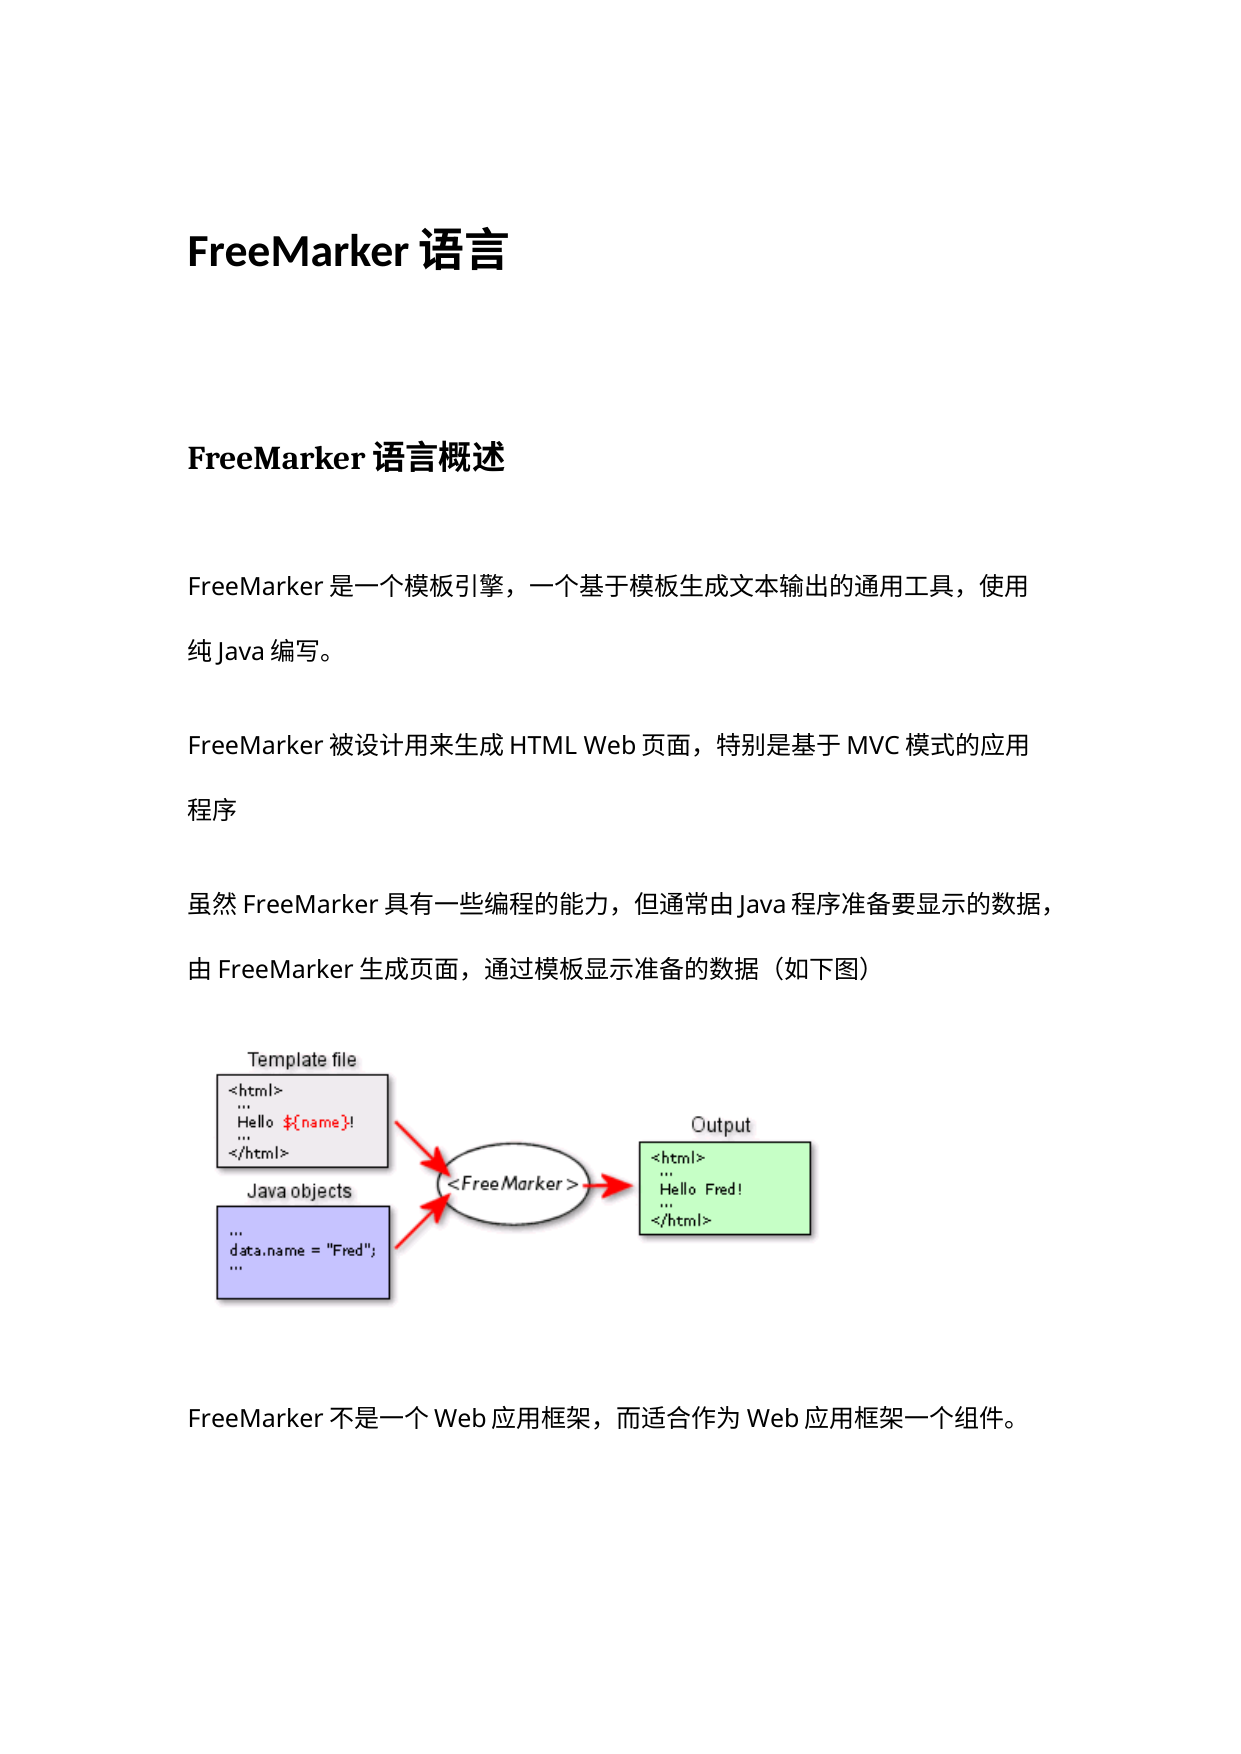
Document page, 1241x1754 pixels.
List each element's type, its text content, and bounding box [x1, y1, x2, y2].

text FreeMarker是一个模板引擎，一个基于模板生成文本输出的通用工具，使用纯Java编写。 [187, 552, 1053, 682]
text FreeMarker被设计用来生成HTML Web页面，特别是基于MVC模式的应用程序 [187, 711, 1053, 841]
picture [187, 1029, 838, 1328]
text 虽然FreeMarker具有一些编程的能力，但通常由Java程序准备要显示的数据，由FreeMarker生成页面，通过模板显示准备的数据（如下图） [187, 870, 1053, 1000]
subtitle FreeMarker语言 [187, 197, 1053, 295]
text FreeMarker不是一个Web应用框架，而适合作为Web应用框架一个组件。 [187, 1384, 1053, 1449]
subtitle FreeMarker语言概述 [187, 423, 1053, 488]
